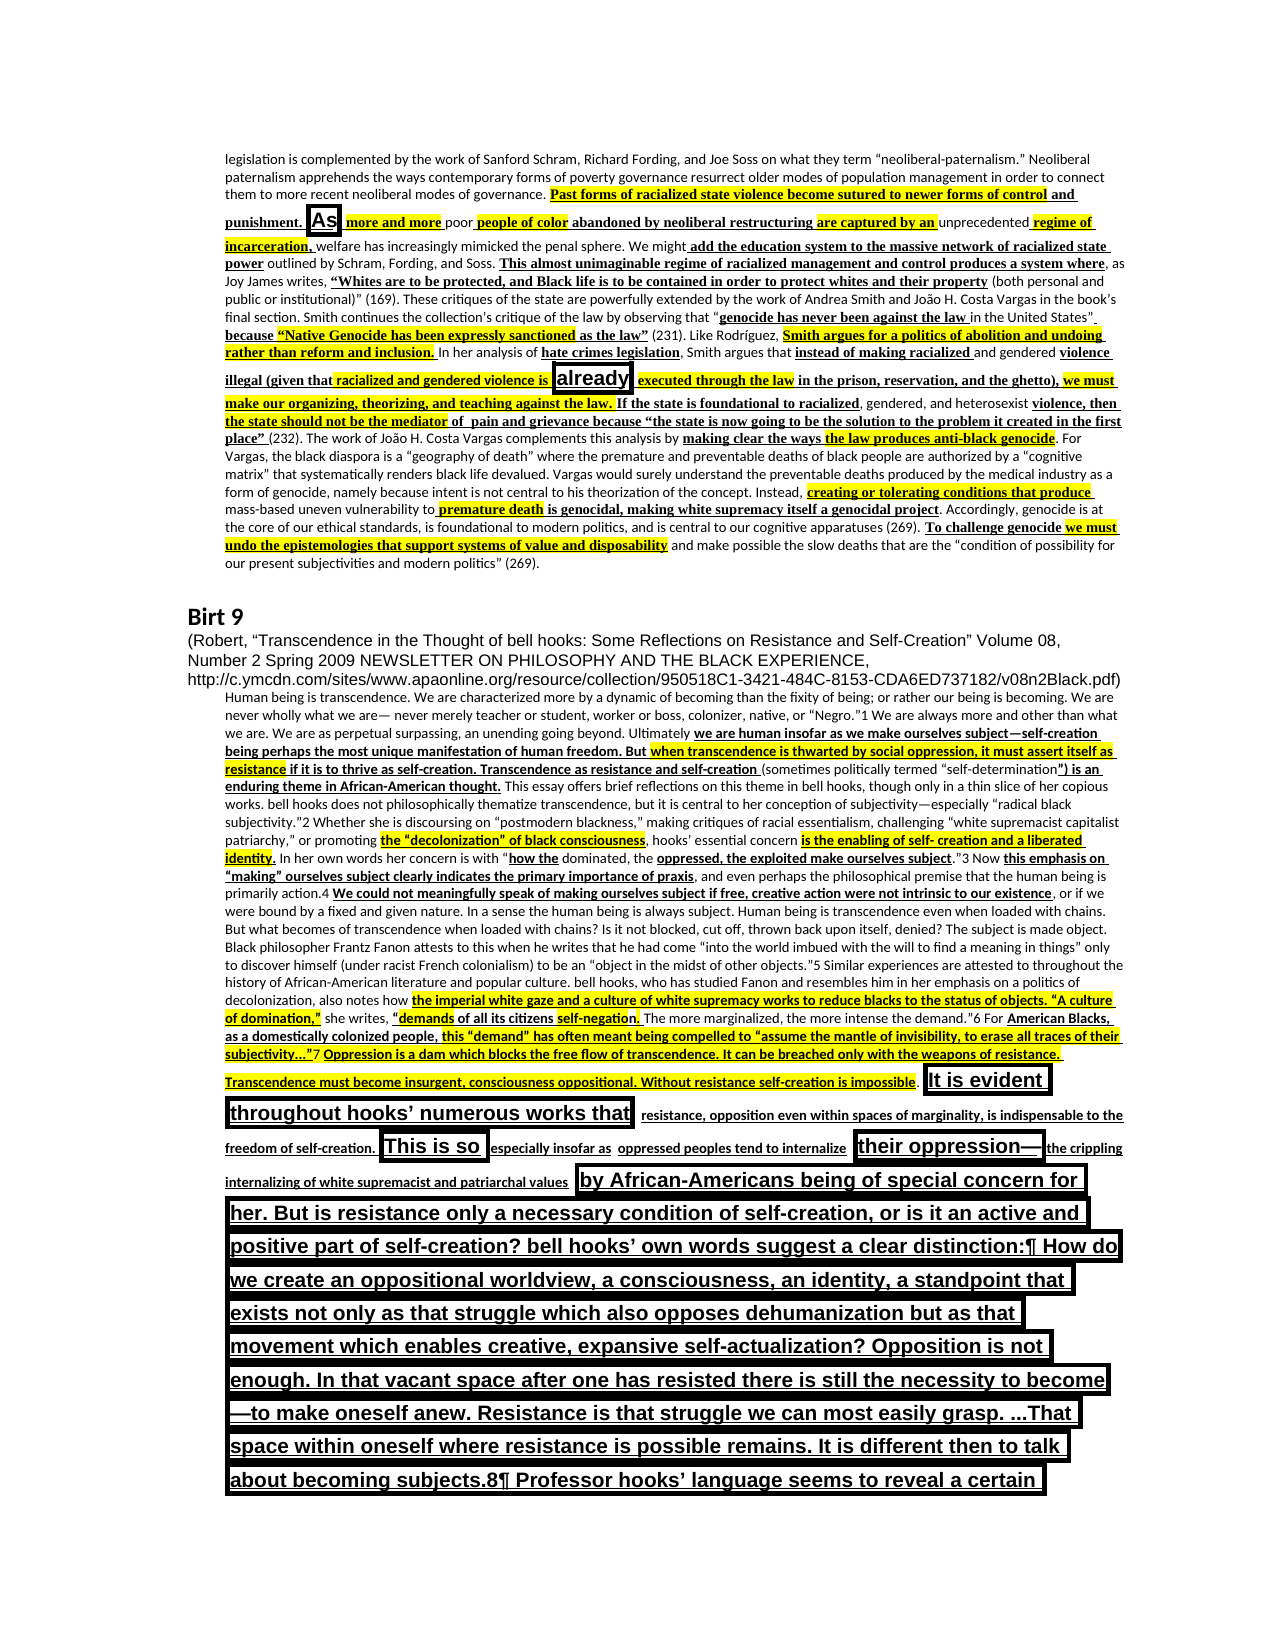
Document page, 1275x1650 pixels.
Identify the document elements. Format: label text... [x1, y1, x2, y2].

text (Robert, “Transcendence in the Thought of bell hooks: Some Reflections on Resistance and Self-Creation” Volume 08, Number 2 Spring 2009 NEWSLETTER ON PHILOSOPHY AND THE BLACK EXPERIENCE, http://c.ymcdn.com/sites/www.apaonline.org/resource/collection/950518C1-3421-484C-8153-CDA6ED737182/v08n2Black.pdf) [187, 631, 1125, 689]
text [225, 150, 1125, 572]
text Birt 9 [150, 601, 1125, 631]
